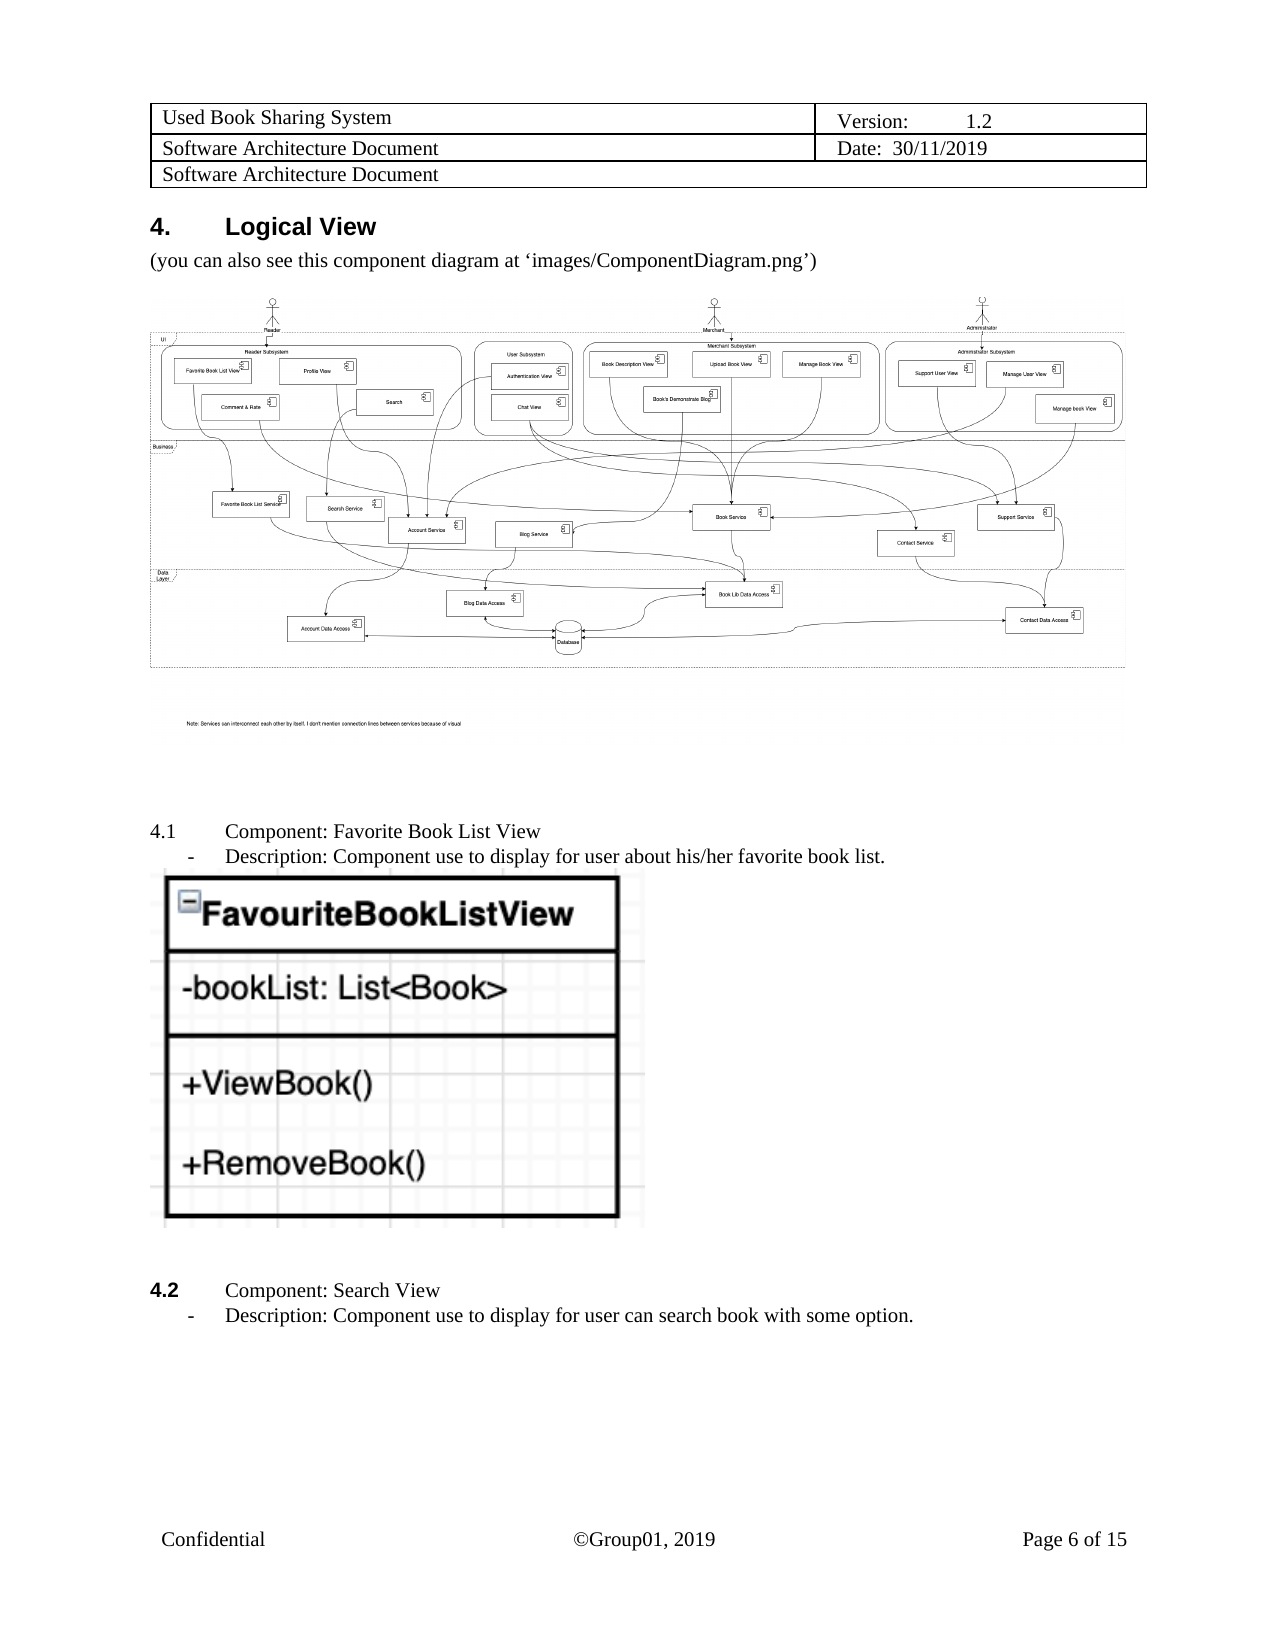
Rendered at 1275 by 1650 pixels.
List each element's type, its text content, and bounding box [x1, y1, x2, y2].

picture [150, 868, 646, 1228]
subtitle Component: Search View [150, 1277, 1125, 1302]
picture [150, 297, 1125, 745]
subtitle Component: Favorite Book List View [150, 818, 1125, 843]
text (you can also see this component diagram at ‘images/ComponentDiagram.png’) [150, 247, 1125, 272]
subtitle Logical View [150, 212, 1125, 241]
list Description: Component use to display for user about his/her favorite book list. [187, 843, 1125, 868]
list Description: Component use to display for user can search book with some option. [187, 1302, 1125, 1327]
